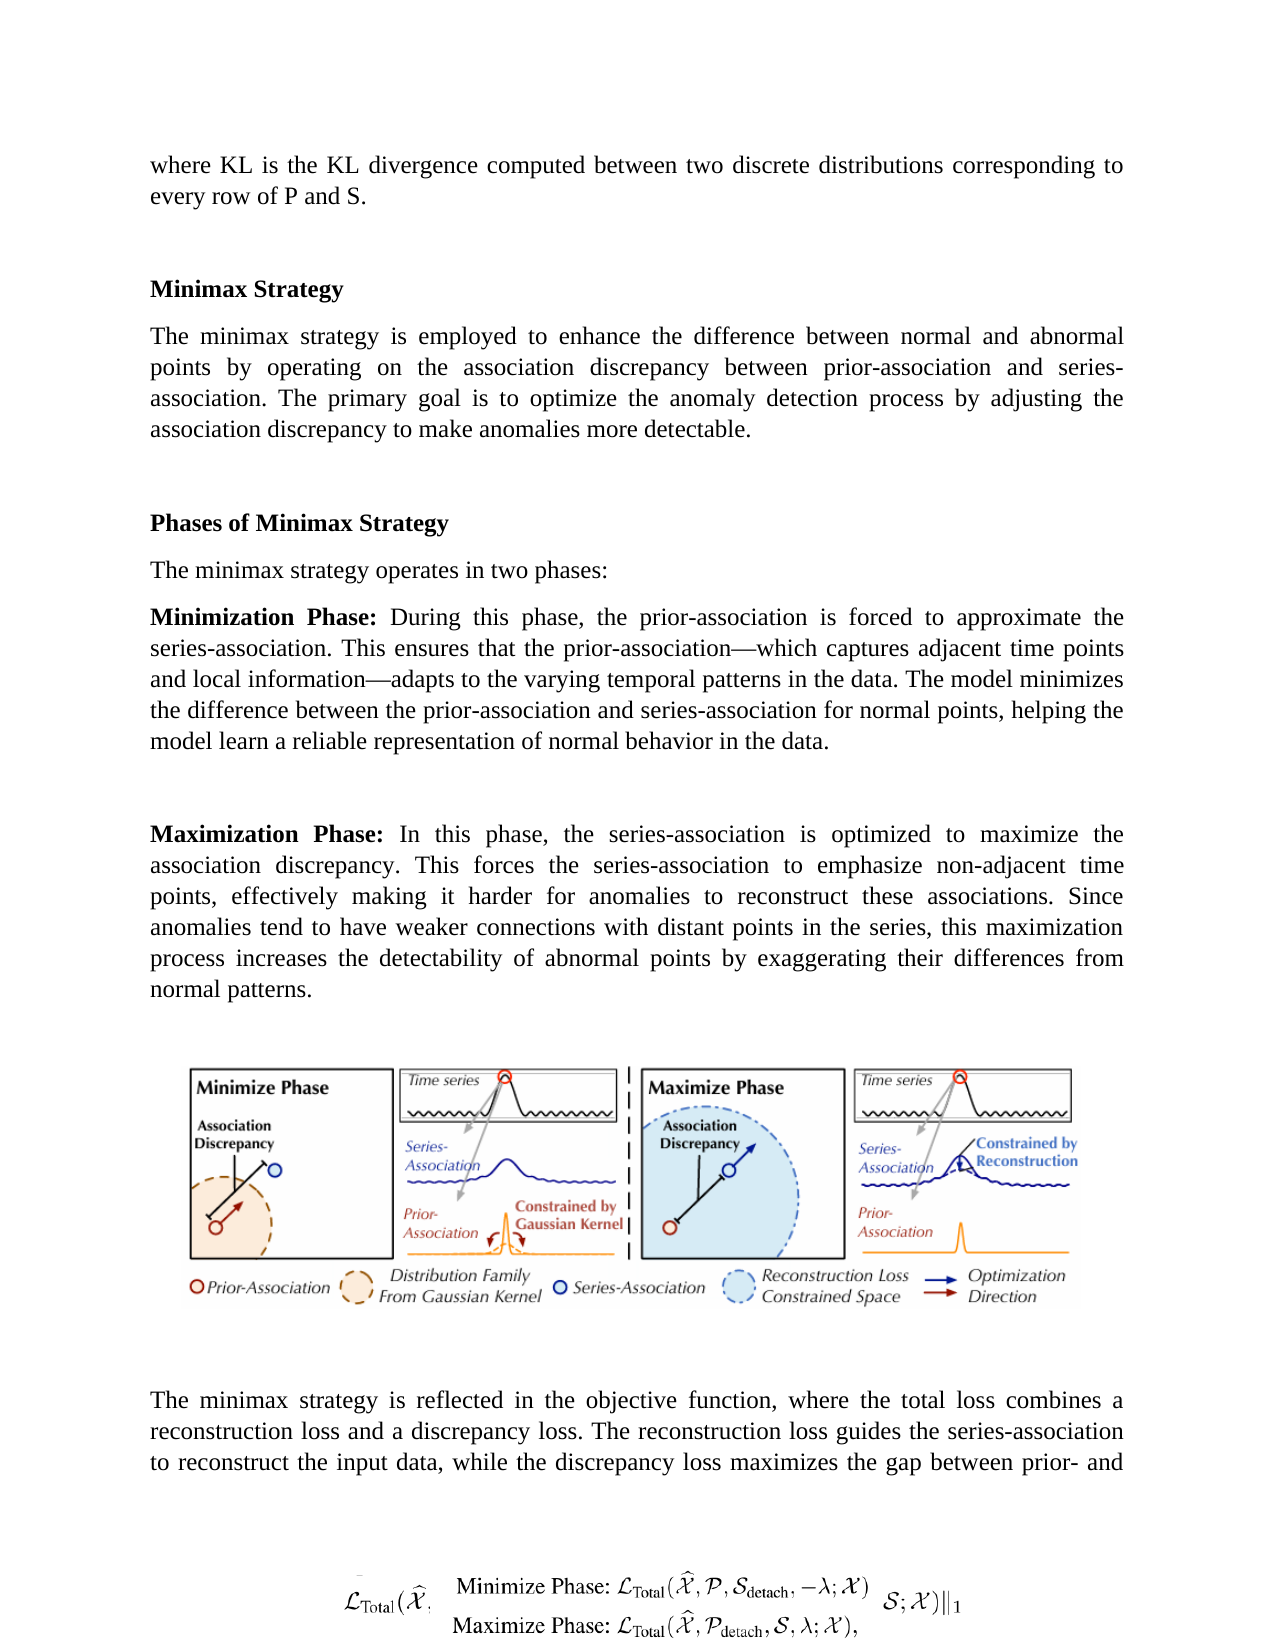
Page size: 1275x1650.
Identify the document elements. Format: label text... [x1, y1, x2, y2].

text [150, 1385, 1125, 1476]
text Minimization Phase: During this phase, the prior-association is forced to approximate the series-association. This ensures that the prior-association—which captures adjacent time points and local information—adapts to the varying temporal patterns in the data. The model minimizes the difference between the prior-association and series-association for normal points, helping the model learn a reliable representation of normal behavior in the data. [150, 602, 1125, 754]
picture [322, 1565, 986, 1650]
text The minimax strategy is employed to enhance the difference between normal and abnormal points by operating on the association discrepancy between prior-association and series-association. The primary goal is to optimize the anomaly detection process by adjusting the association discrepancy to make anomalies more detectable. [150, 321, 1125, 443]
text Minimax Strategy [150, 274, 1125, 303]
picture [150, 1021, 1125, 1321]
text Phases of Minimax Strategy [150, 508, 1125, 537]
text The minimax strategy operates in two phases: [150, 555, 1125, 583]
text where KL is the KL divergence computed between two discrete distributions corresponding to every row of P and S. [150, 150, 1125, 210]
text Maximization Phase: In this phase, the series-association is optimized to maximize the association discrepancy. This forces the series-association to emphasize non-adjacent time points, effectively making it harder for anomalies to reconstruct these associations. Since anomalies tend to have weaker connections with distant points in the series, this maximization process increases the detectability of abnormal points by exaggerating their differences from normal patterns. [150, 819, 1125, 1003]
